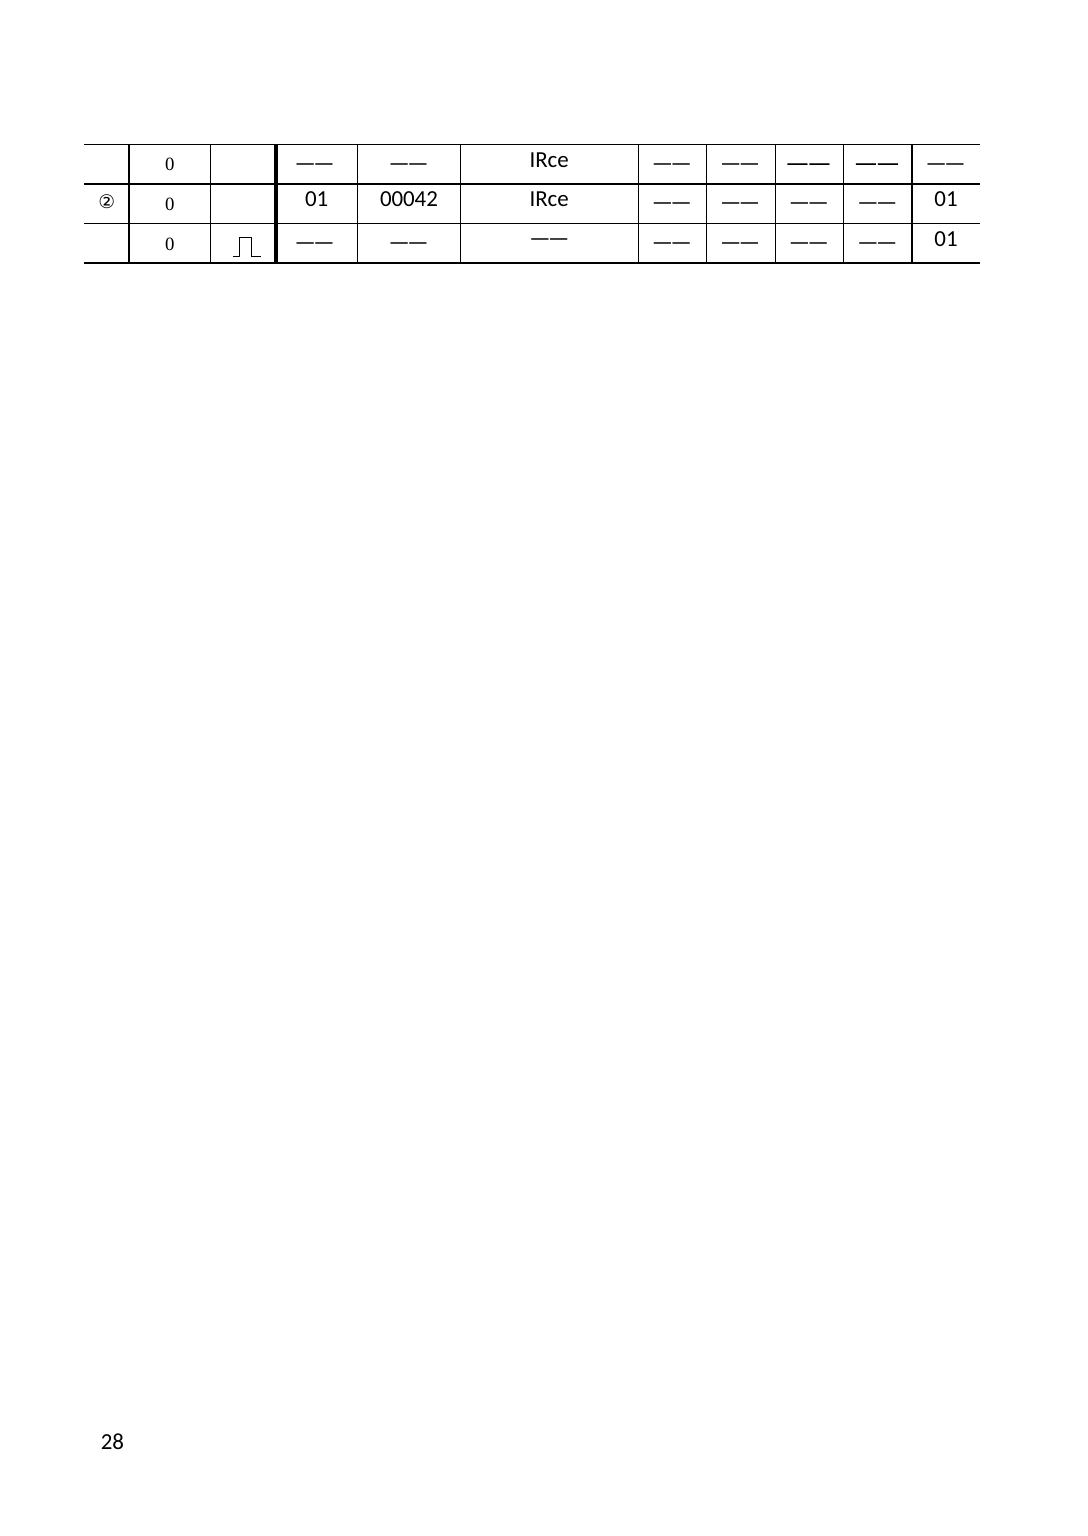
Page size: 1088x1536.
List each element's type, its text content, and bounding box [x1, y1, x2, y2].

table_cell —— [844, 224, 911, 262]
table_cell [211, 185, 274, 223]
table_cell —— [707, 145, 775, 183]
table_cell —— [707, 185, 775, 223]
table_cell —— [639, 185, 706, 223]
table_cell [84, 224, 128, 262]
table_cell ② [84, 185, 128, 223]
table_cell —— [913, 145, 980, 183]
table_cell —— [358, 224, 460, 262]
table_cell 00042 [358, 185, 460, 223]
table_cell [211, 145, 274, 183]
table_cell —— [639, 224, 706, 262]
table_cell 0 [130, 224, 210, 262]
table_cell —— [776, 224, 843, 262]
table_cell —— [278, 145, 357, 183]
table_cell [211, 224, 274, 262]
table_cell —— [776, 185, 843, 223]
table_cell IRce [461, 185, 638, 223]
table_cell 0 [130, 145, 210, 183]
table_cell IRce [461, 145, 638, 183]
table_cell 01 [913, 185, 980, 223]
table_cell —— [358, 145, 460, 183]
table_cell [84, 145, 128, 183]
table_cell —— [639, 145, 706, 183]
table_cell 01 [913, 224, 980, 262]
table_cell 01 [278, 185, 357, 223]
table_cell —— [844, 145, 911, 183]
table_cell —— [844, 185, 911, 223]
table_cell —— [707, 224, 775, 262]
table_cell —— [461, 224, 638, 262]
table_cell —— [278, 224, 357, 262]
table_cell —— [776, 145, 843, 183]
table_cell 0 [130, 185, 210, 223]
